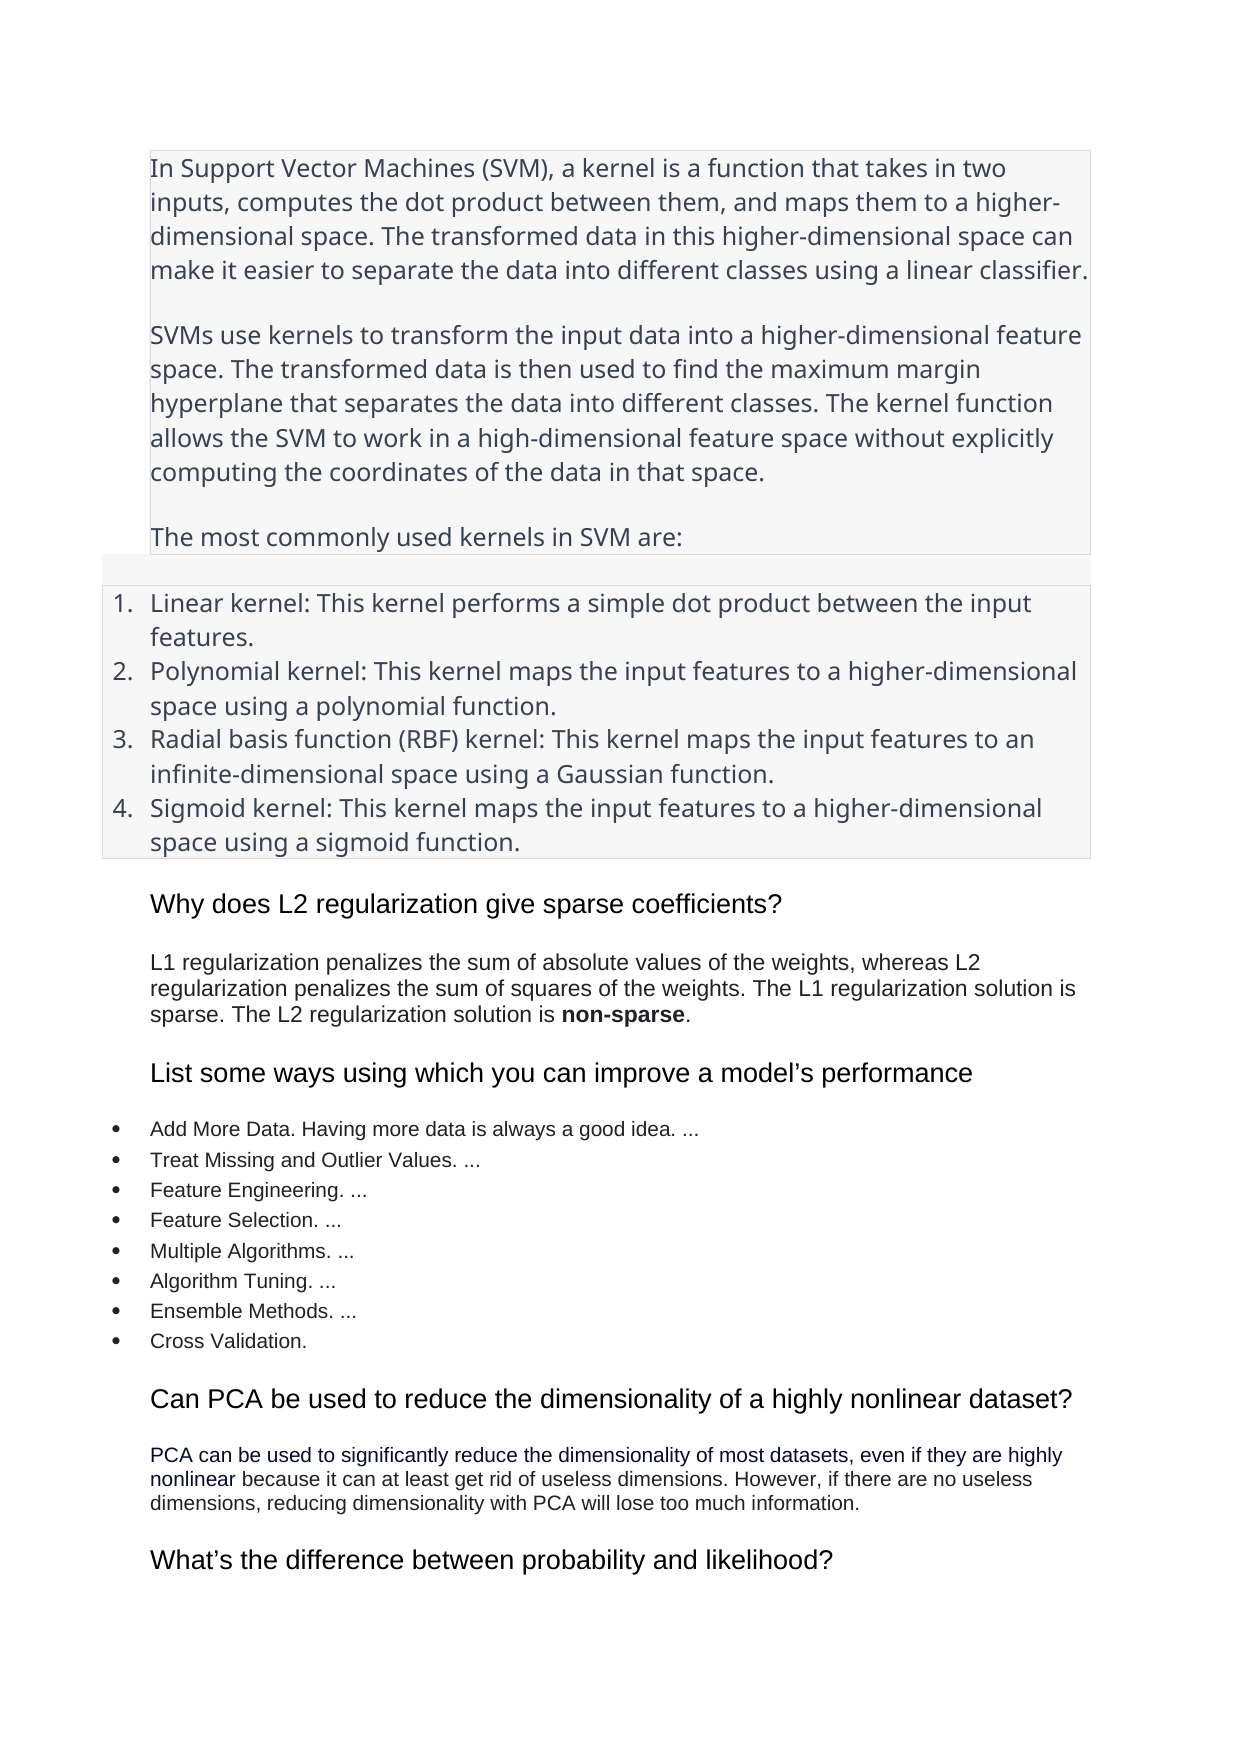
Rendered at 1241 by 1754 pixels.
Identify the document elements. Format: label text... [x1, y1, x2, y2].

list Polynomial kernel: This kernel maps the input features to a higher-dimensional space using a polynomial function. [103, 653, 1090, 722]
list Ensemble Methods. ... [112, 1299, 1090, 1323]
text What’s the difference between probability and likelihood? [150, 1544, 1090, 1575]
list Sigmoid kernel: This kernel maps the input features to a higher-dimensional space using a sigmoid function. [103, 790, 1090, 858]
list Treat Missing and Outlier Values. ... [112, 1147, 1090, 1172]
text L1 regularization penalizes the sum of absolute values of the weights, whereas L2 regularization penalizes the sum of squares of the weights. The L1 regularization solution is sparse. The L2 regularization solution is non-sparse. [150, 948, 1090, 1028]
list Add More Data. Having more data is always a good idea. ... [112, 1117, 1090, 1141]
text Can PCA be used to reduce the dimensionality of a highly nonlinear dataset? [150, 1383, 1090, 1414]
list Feature Selection. ... [112, 1208, 1090, 1232]
list Algorithm Tuning. ... [112, 1269, 1090, 1293]
list Multiple Algorithms. ... [112, 1238, 1090, 1262]
list Cross Validation. [112, 1329, 1090, 1353]
text In Support Vector Machines (SVM), a kernel is a function that takes in two inputs, computes the dot product between them, and maps them to a higher-dimensional space. The transformed data in this higher-dimensional space can make it easier to separate the data into different classes using a linear classifier. [151, 151, 1090, 287]
text List some ways using which you can improve a model’s performance [150, 1057, 1090, 1088]
text The most commonly used kernels in SVM are: [151, 519, 1090, 554]
list Radial basis function (RBF) kernel: This kernel maps the input features to an infinite-dimensional space using a Gaussian function. [103, 722, 1090, 790]
text Why does L2 regularization give sparse coefficients? [150, 888, 1090, 919]
list Linear kernel: This kernel performs a simple dot product between the input features. [103, 586, 1090, 653]
text PCA can be used to significantly reduce the dimensionality of most datasets, even if they are highly nonlinear because it can at least get rid of useless dimensions. However, if there are no useless dimensions, reducing dimensionality with PCA will lose too much information. [150, 1443, 1090, 1515]
list Feature Engineering. ... [112, 1178, 1090, 1202]
text SVMs use kernels to transform the input data into a higher-dimensional feature space. The transformed data is then used to find the maximum margin hyperplane that separates the data into different classes. The kernel function allows the SVM to work in a high-dimensional feature space without explicitly computing the coordinates of the data in that space. [151, 317, 1090, 488]
